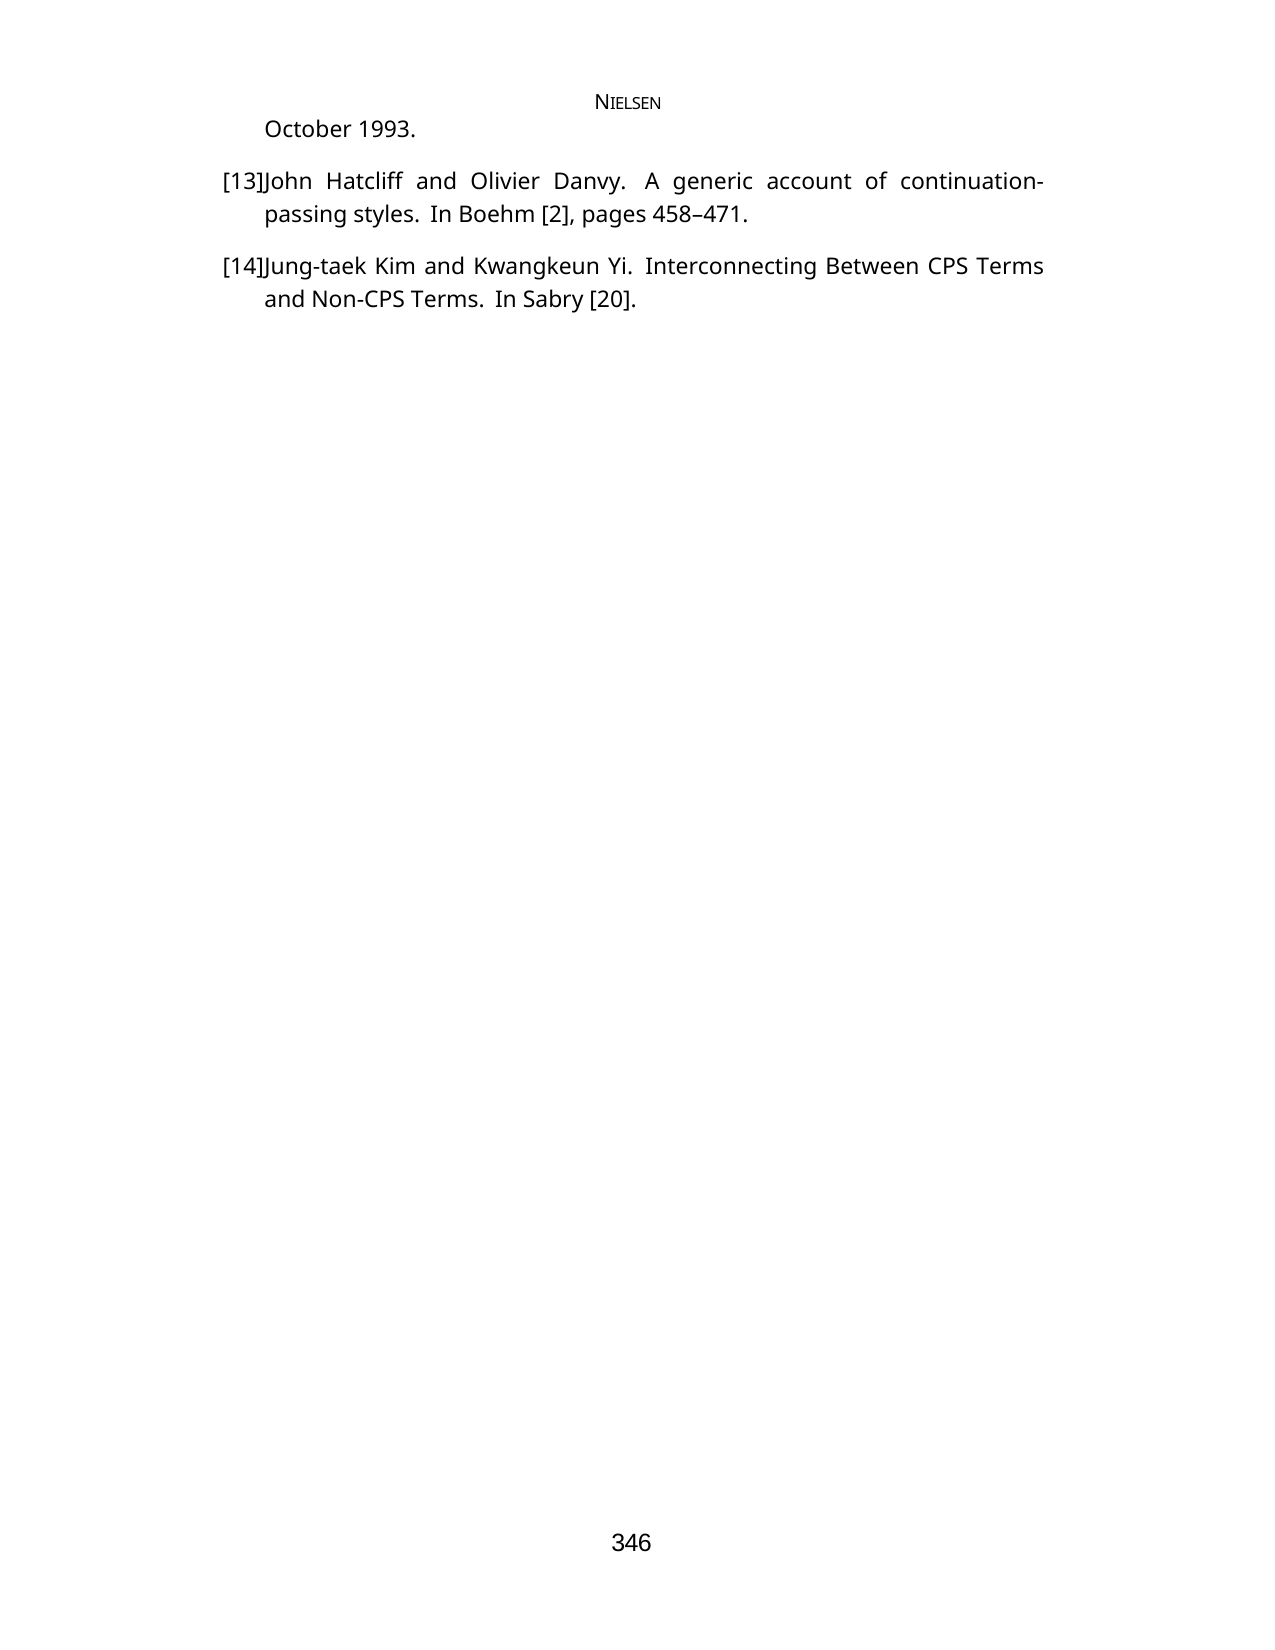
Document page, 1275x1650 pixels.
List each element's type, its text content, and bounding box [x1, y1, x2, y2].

list John Hatcliff and Olivier Danvy. A generic account of continuation-passing styles. In Boehm [2], pages 458–471. [222, 165, 1044, 229]
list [222, 112, 1044, 144]
list Jung-taek Kim and Kwangkeun Yi. Interconnecting Between CPS Terms and Non-CPS Terms. In Sabry [20]. [222, 250, 1044, 314]
